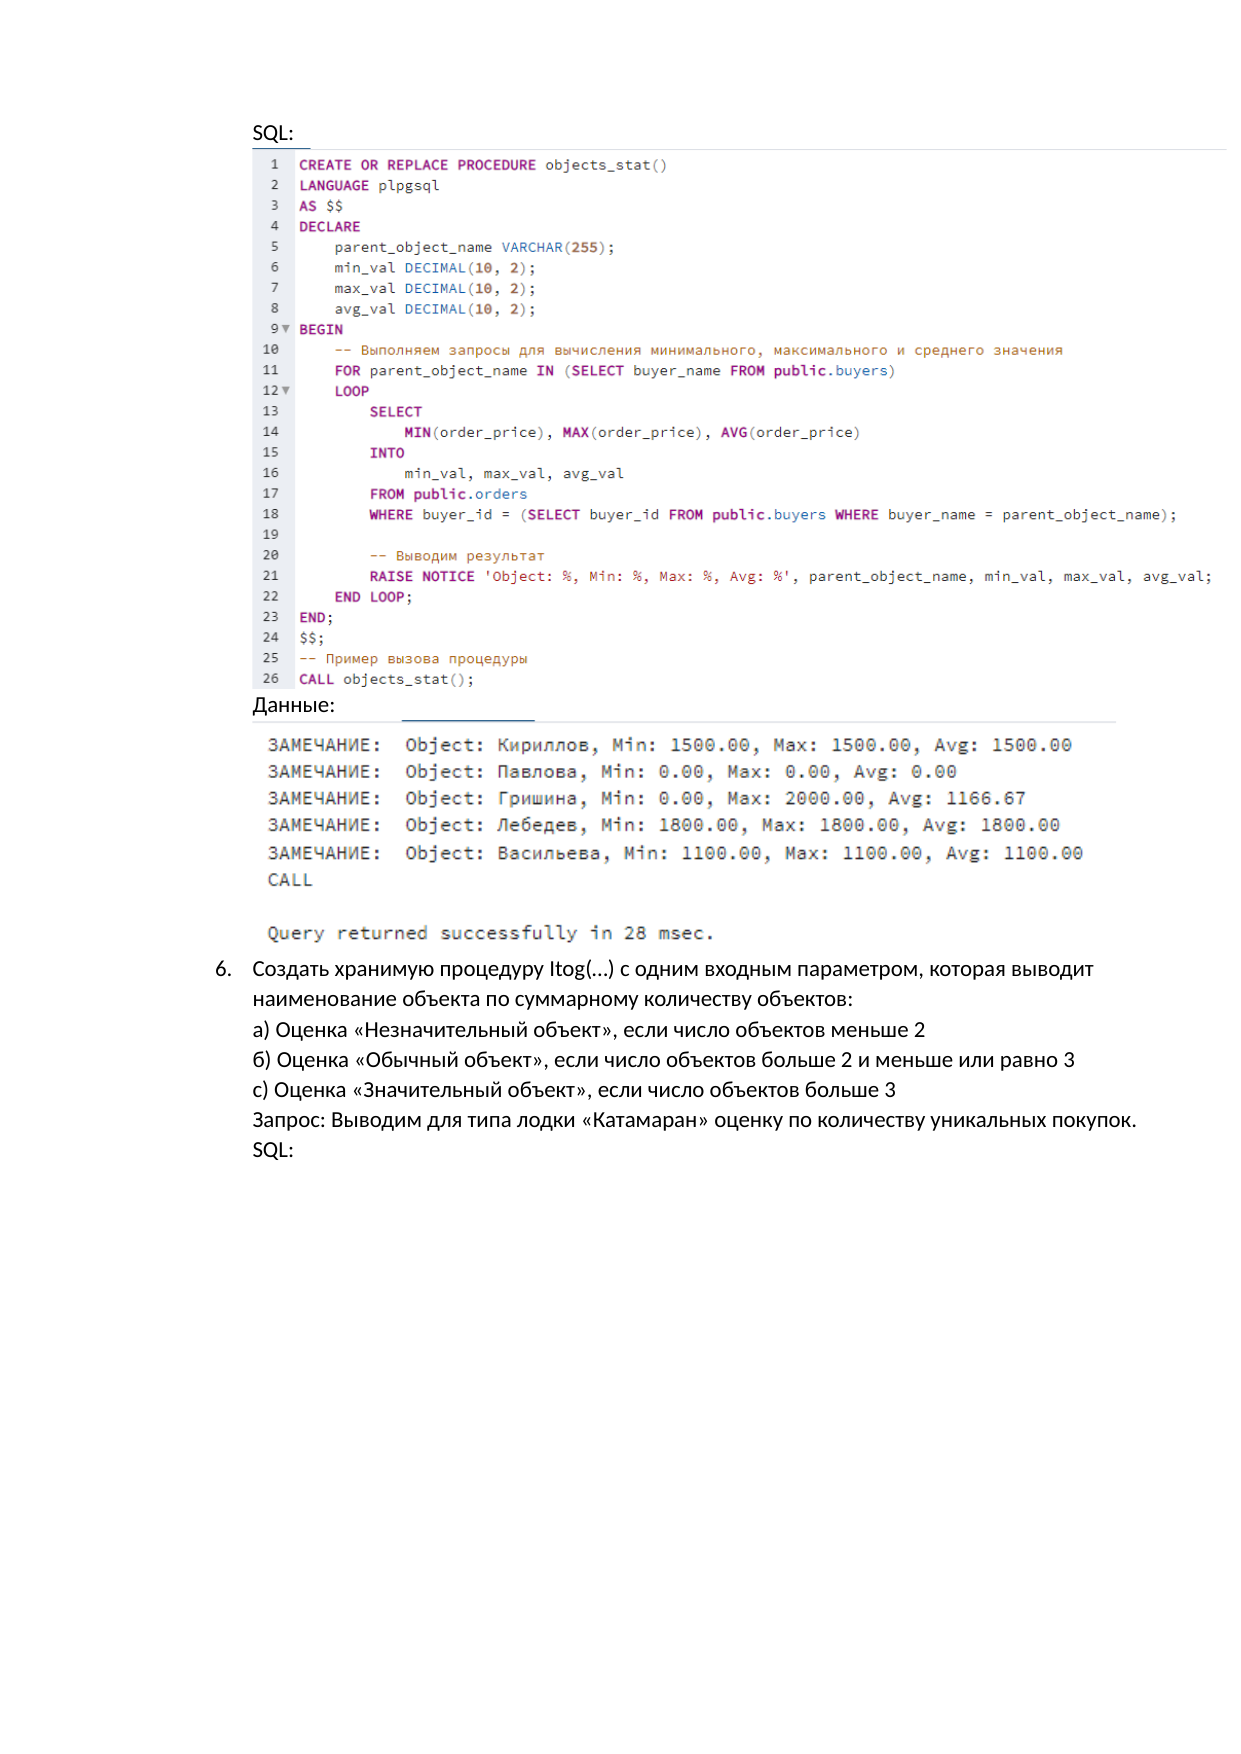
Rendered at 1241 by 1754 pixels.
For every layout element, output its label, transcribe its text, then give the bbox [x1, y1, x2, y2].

picture [252, 148, 1227, 689]
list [215, 118, 1152, 952]
picture [252, 720, 1117, 952]
list Создать хранимую процедуру Itog(…) с одним входным параметром, которая выводит наименование объекта по суммарному количеству объектов: а) Оценка «Незначительный объект», если число объектов меньше 2 б) Оценка «Обычный объект», если число объектов больше 2 и меньше или равно 3 с) Оценка «Значительный объект», если число объектов больше 3 Запрос: Выводим для типа лодки «Катамаран» оценку по количеству уникальных покупок. SQL: Данные: [215, 954, 1152, 1163]
